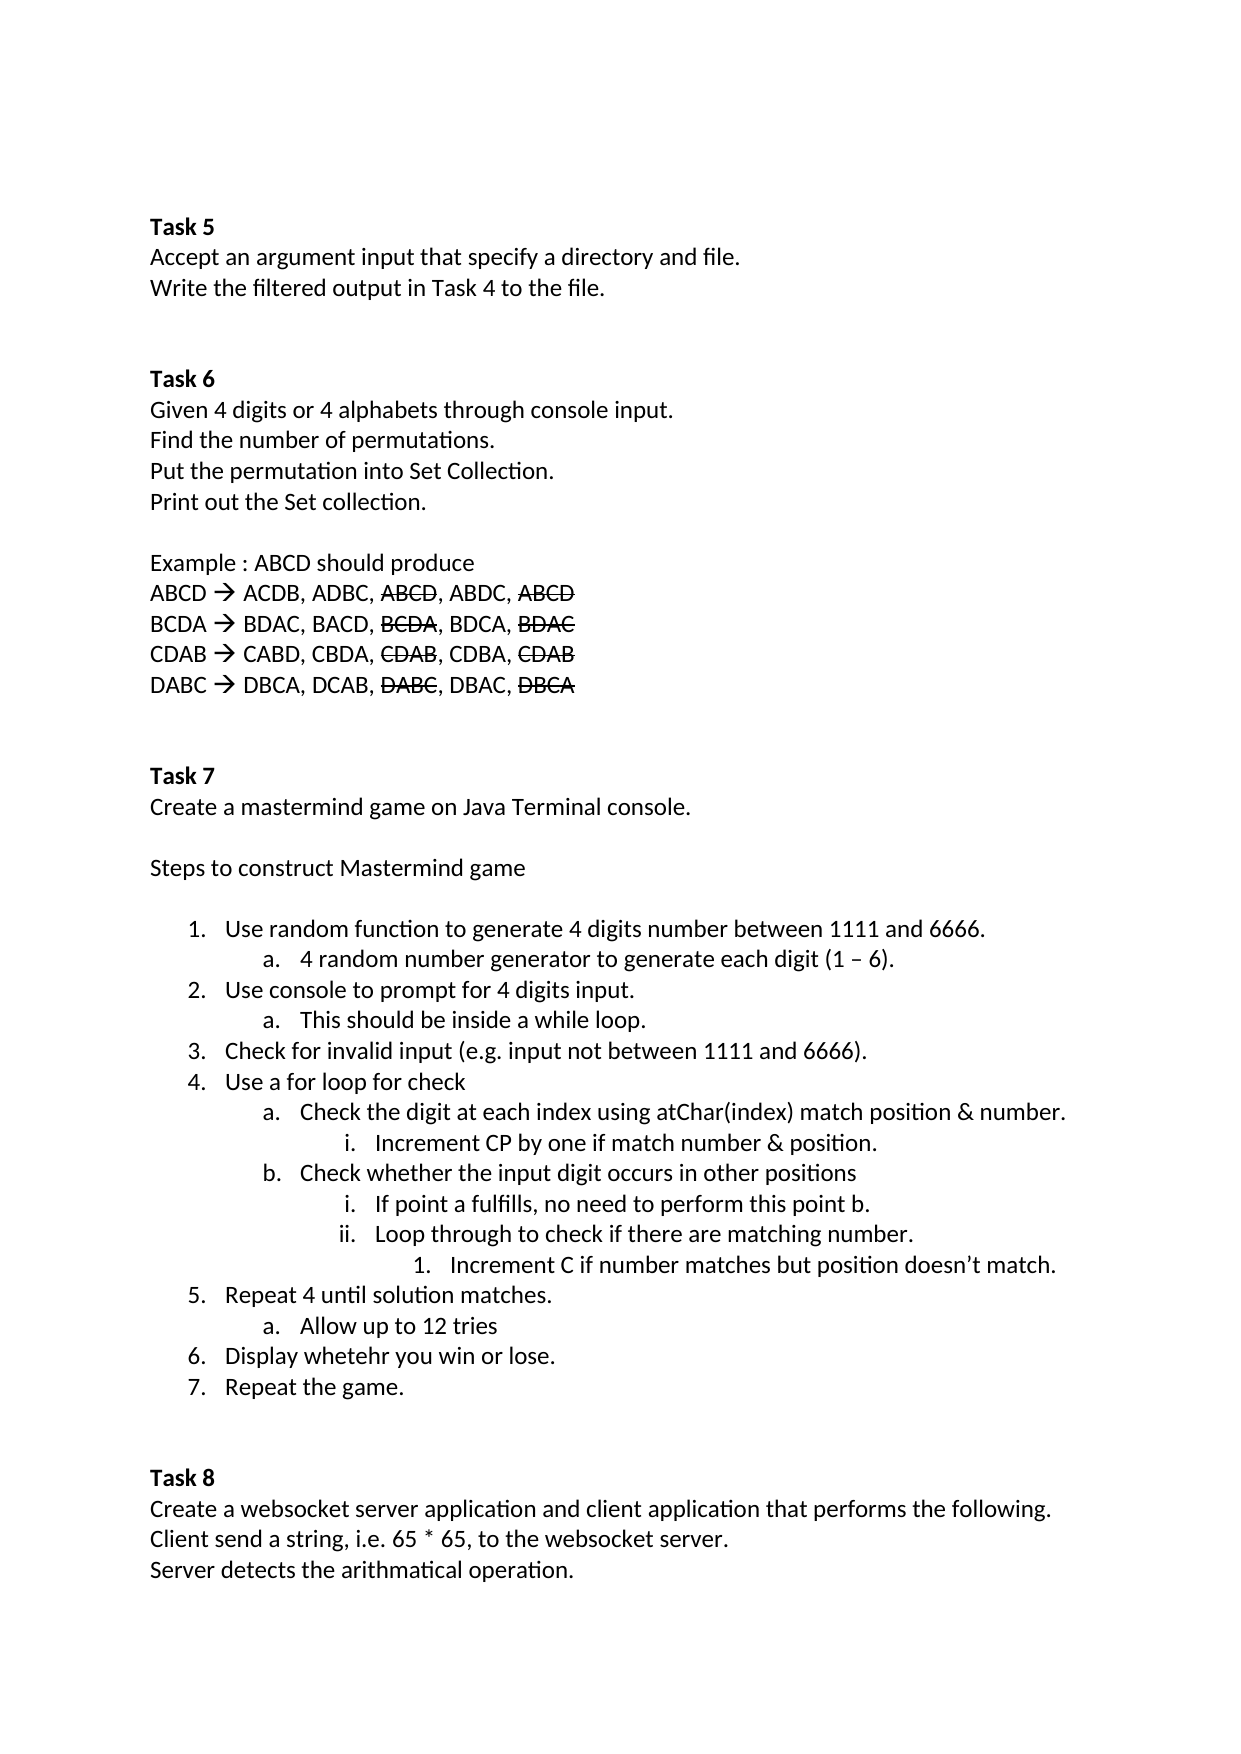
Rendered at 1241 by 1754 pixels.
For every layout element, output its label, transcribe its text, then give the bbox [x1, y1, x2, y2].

list Increment C if number matches but position doesn’t match. [412, 1249, 1090, 1279]
text Accept an argument input that specify a directory and file. [150, 242, 1090, 272]
text Create a websocket server application and client application that performs the following. [150, 1493, 1090, 1523]
text Print out the Set collection. [150, 486, 1090, 516]
list Check for invalid input (e.g. input not between 1111 and 6666). [187, 1035, 1090, 1066]
list Loop through to check if there are matching number. [356, 1218, 1090, 1249]
list Display whetehr you win or lose. [187, 1340, 1090, 1371]
text Given 4 digits or 4 alphabets through console input. [150, 394, 1090, 425]
text Create a mastermind game on Java Terminal console. [150, 791, 1090, 821]
text DABC DBCA, DCAB, DABC, DBAC, DBCA [150, 669, 1090, 699]
text BCDA BDAC, BACD, BCDA, BDCA, BDAC [150, 608, 1090, 638]
text Task 7 [150, 760, 1090, 791]
text Task 5 [150, 211, 1090, 242]
text Write the filtered output in Task 4 to the file. [150, 272, 1090, 303]
text Put the permutation into Set Collection. [150, 455, 1090, 486]
list Repeat 4 until solution matches. [187, 1279, 1090, 1310]
list Check the digit at each index using atChar(index) match position & number. [262, 1096, 1090, 1127]
list This should be inside a while loop. [262, 1004, 1090, 1035]
text CDAB CABD, CBDA, CDAB, CDBA, CDAB [150, 638, 1090, 669]
list Increment CP by one if match number & position. [356, 1127, 1090, 1157]
list Use a for loop for check [187, 1066, 1090, 1096]
list 4 random number generator to generate each digit (1 – 6). [262, 943, 1090, 974]
list Use random function to generate 4 digits number between 1111 and 6666. [187, 913, 1090, 943]
text Steps to construct Mastermind game [150, 852, 1090, 882]
text Server detects the arithmatical operation. [150, 1554, 1090, 1584]
text Example : ABCD should produce [150, 547, 1090, 577]
list Use console to prompt for 4 digits input. [187, 974, 1090, 1004]
text Task 8 [150, 1462, 1090, 1493]
list Repeat the game. [187, 1371, 1090, 1401]
list If point a fulfills, no need to perform this point b. [356, 1188, 1090, 1218]
text ABCD ACDB, ADBC, ABCD, ABDC, ABCD [150, 577, 1090, 608]
text Client send a string, i.e. 65 * 65, to the websocket server. [150, 1523, 1090, 1554]
text Find the number of permutations. [150, 425, 1090, 455]
list Allow up to 12 tries [262, 1310, 1090, 1340]
text Task 6 [150, 364, 1090, 394]
list Check whether the input digit occurs in other positions [262, 1157, 1090, 1188]
